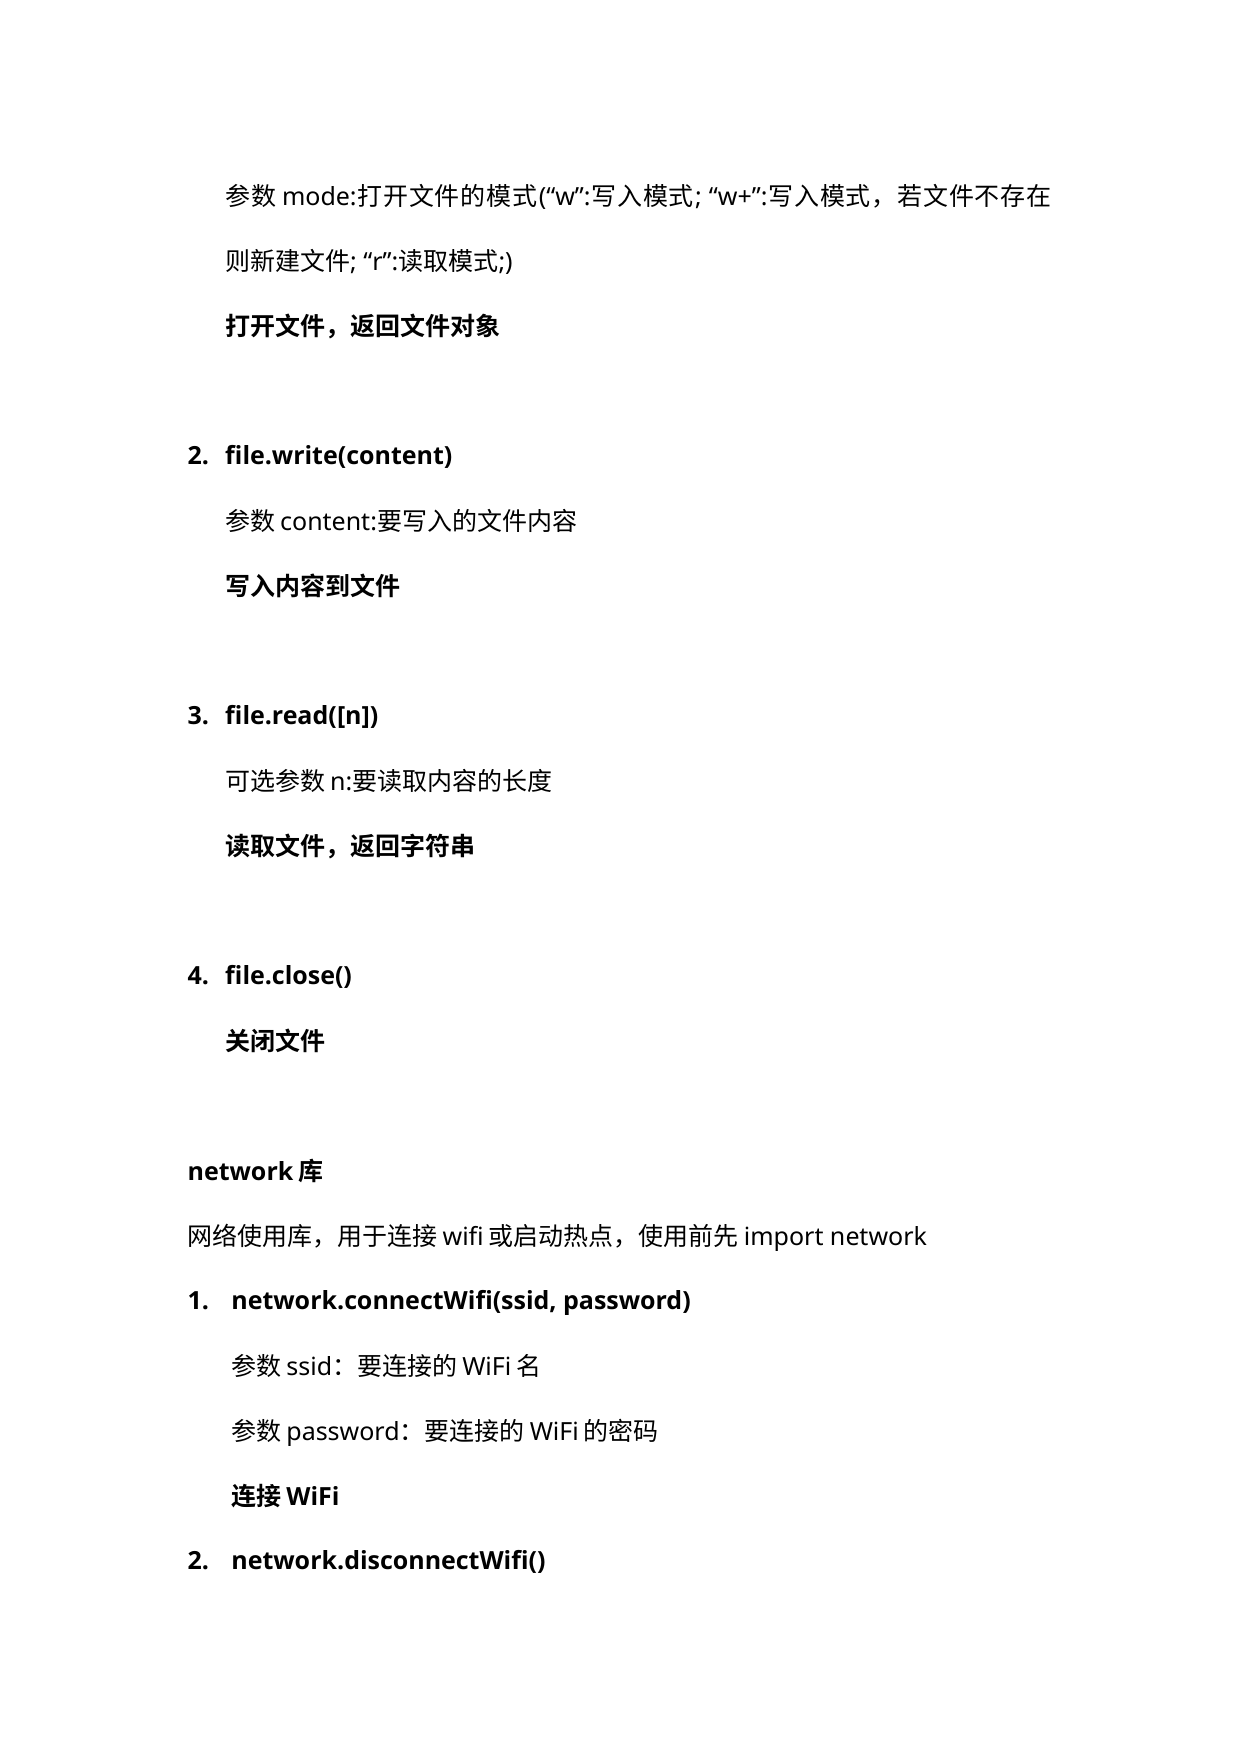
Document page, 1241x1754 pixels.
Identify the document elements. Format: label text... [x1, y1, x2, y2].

text network库 [187, 1137, 1053, 1202]
text 网络使用库，用于连接wifi或启动热点，使用前先import network [187, 1202, 1053, 1267]
list 写入内容到文件 [225, 552, 1053, 617]
list network.disconnectWifi() [187, 1527, 1053, 1592]
list 参数password：要连接的WiFi的密码 [231, 1397, 1053, 1462]
list 连接WiFi [231, 1462, 1053, 1527]
list 参数content:要写入的文件内容 [225, 487, 1053, 552]
list file.read([n]) [187, 682, 1053, 747]
list 关闭文件 [225, 1007, 1053, 1072]
list 打开文件，返回文件对象 [225, 292, 1053, 357]
list 参数ssid：要连接的WiFi名 [231, 1332, 1053, 1397]
list file.write(content) [187, 422, 1053, 487]
list 可选参数n:要读取内容的长度 [225, 747, 1053, 812]
list network.connectWifi(ssid, password) [187, 1267, 1053, 1332]
list 读取文件，返回字符串 [225, 812, 1053, 877]
list file.close() [187, 942, 1053, 1007]
list 参数mode:打开文件的模式(“w”:写入模式; “w+”:写入模式，若文件不存在则新建文件; “r”:读取模式;) [225, 162, 1053, 292]
